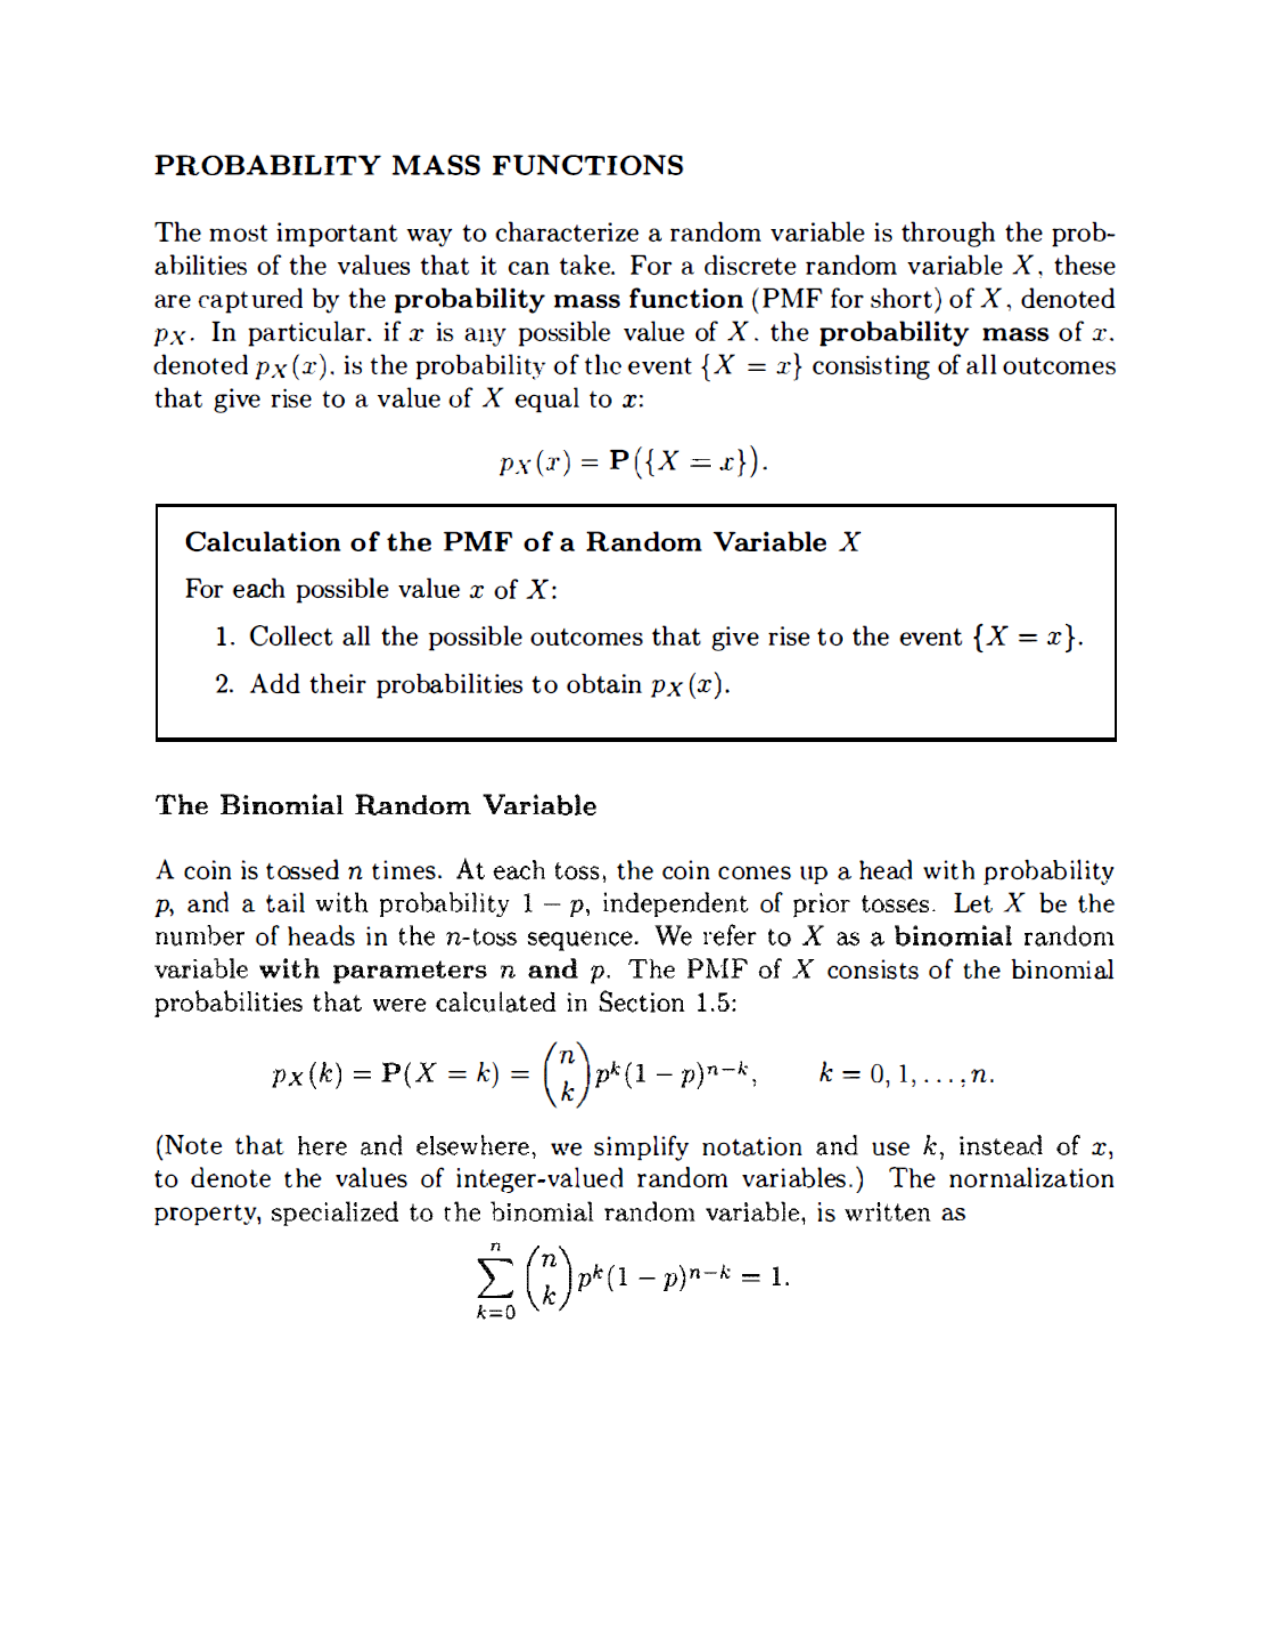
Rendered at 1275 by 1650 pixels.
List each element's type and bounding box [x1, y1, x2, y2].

picture [150, 787, 1125, 1330]
picture [150, 150, 1125, 750]
